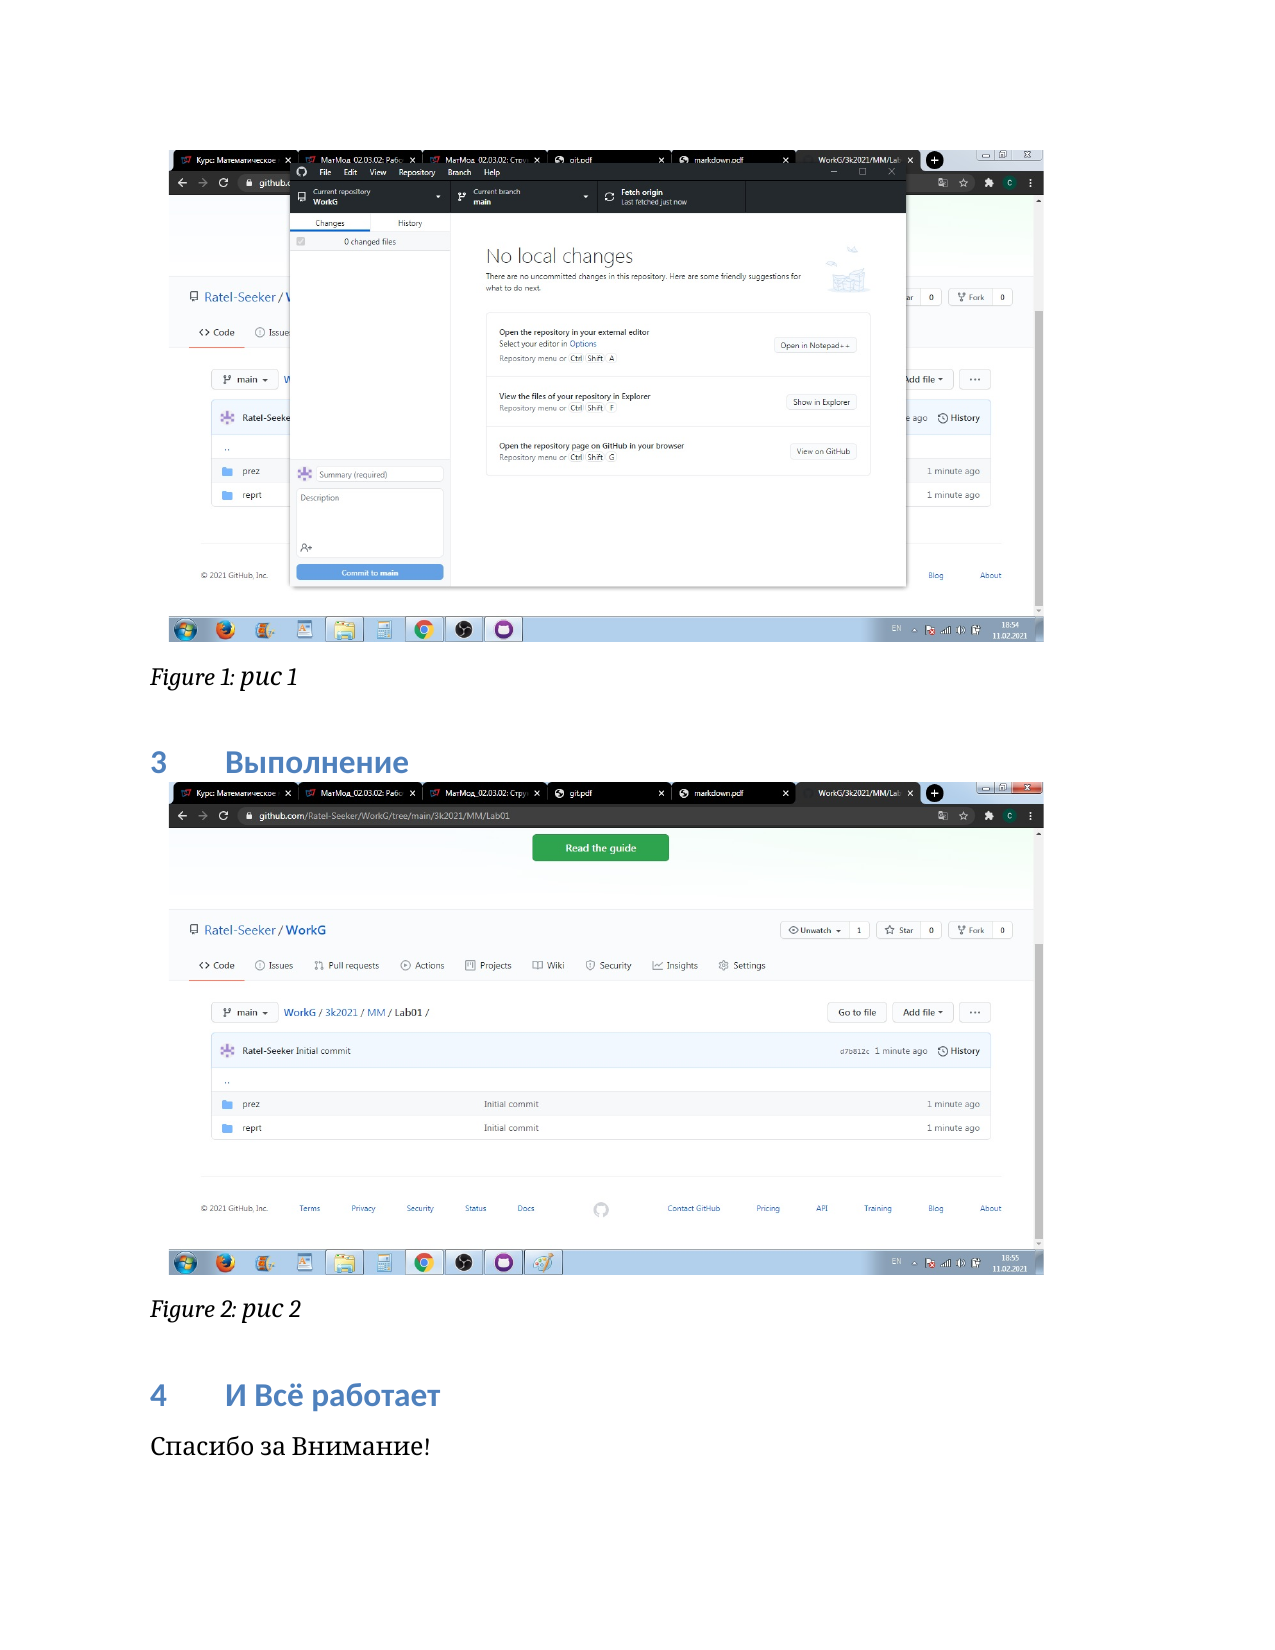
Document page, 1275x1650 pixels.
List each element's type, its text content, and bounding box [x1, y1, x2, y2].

text Спасибо за Внимание! [150, 1433, 1125, 1462]
picture [168, 150, 1044, 642]
subtitle 4 И Всё работает [150, 1374, 1125, 1414]
subtitle 3 Выполнение [150, 742, 1125, 782]
picture [168, 782, 1044, 1275]
text Figure 1: рис 1 [150, 663, 1125, 692]
text Figure 2: рис 2 [150, 1295, 1125, 1324]
